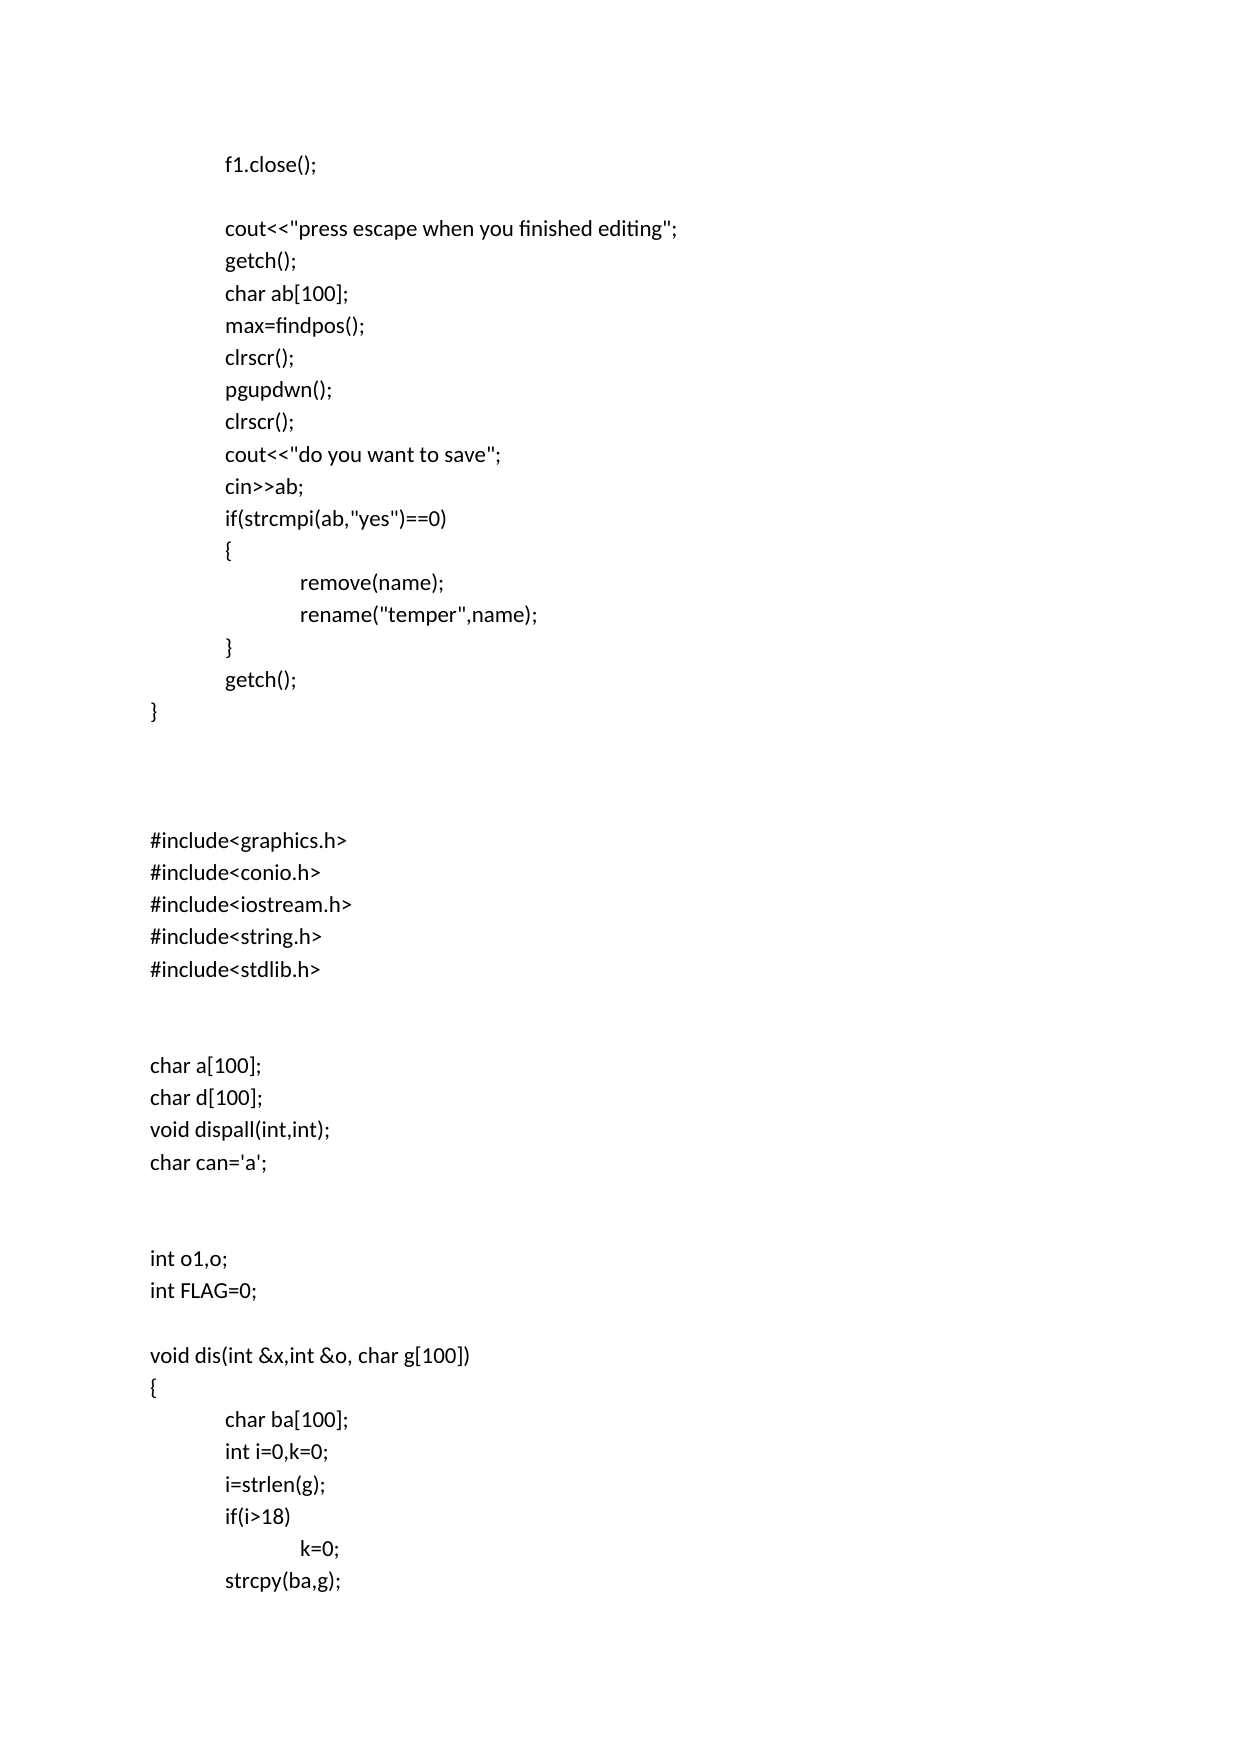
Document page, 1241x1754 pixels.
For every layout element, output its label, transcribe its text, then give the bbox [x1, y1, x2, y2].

text #include<conio.h> [150, 858, 1090, 886]
text #include<stdlib.h> [150, 955, 1090, 983]
text f1.close(); [150, 150, 1090, 178]
text #include<string.h> [150, 922, 1090, 951]
text char can='a'; [150, 1148, 1090, 1176]
text remove(name); [150, 568, 1090, 596]
text { [150, 536, 1090, 564]
text if(i>18) [150, 1502, 1090, 1530]
text } [150, 633, 1090, 661]
text void dis(int &x,int &o, char g[100]) [150, 1341, 1090, 1369]
text int i=0,k=0; [150, 1437, 1090, 1466]
text if(strcmpi(ab,"yes")==0) [150, 504, 1090, 532]
text getch(); [150, 665, 1090, 693]
text char a[100]; [150, 1051, 1090, 1079]
text char d[100]; [150, 1083, 1090, 1111]
text char ba[100]; [150, 1405, 1090, 1433]
text clrscr(); [150, 407, 1090, 436]
text pgupdwn(); [150, 375, 1090, 403]
text #include<iostream.h> [150, 890, 1090, 918]
text int o1,o; [150, 1244, 1090, 1272]
text } [150, 697, 1090, 725]
text getch(); [150, 247, 1090, 274]
text char ab[100]; [150, 279, 1090, 307]
text cin>>ab; [150, 472, 1090, 500]
text rename("temper",name); [150, 601, 1090, 629]
text clrscr(); [150, 343, 1090, 371]
text strcpy(ba,g); [150, 1566, 1090, 1594]
text #include<graphics.h> [150, 826, 1090, 854]
text max=findpos(); [150, 311, 1090, 339]
text void dispall(int,int); [150, 1116, 1090, 1144]
text int FLAG=0; [150, 1277, 1090, 1304]
text cout<<"do you want to save"; [150, 440, 1090, 468]
text cout<<"press escape when you finished editing"; [150, 214, 1090, 242]
text i=strlen(g); [150, 1470, 1090, 1498]
text { [150, 1373, 1090, 1401]
text k=0; [150, 1534, 1090, 1562]
